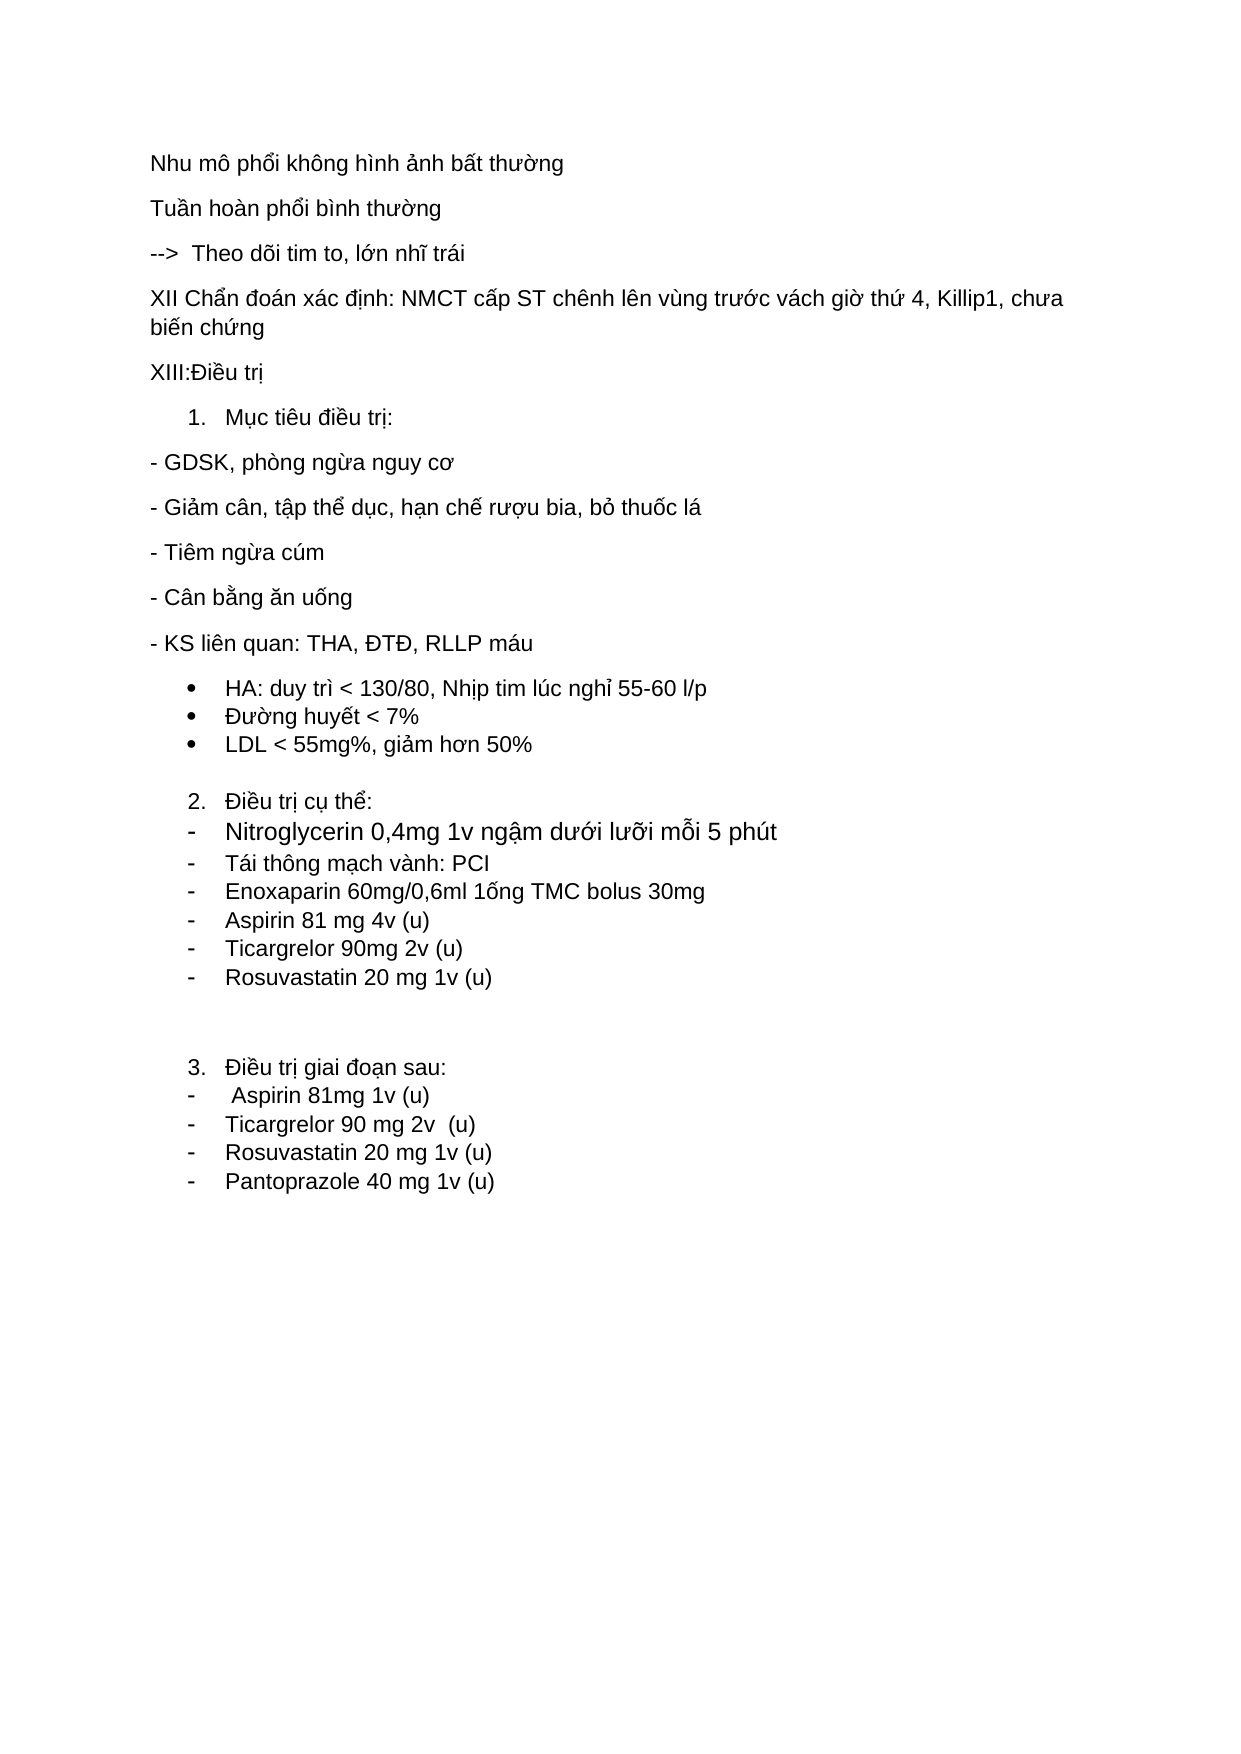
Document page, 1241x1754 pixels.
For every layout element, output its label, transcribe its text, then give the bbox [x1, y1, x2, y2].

text Nhu mô phổi không hình ảnh bất thường [150, 150, 1090, 176]
list Nitroglycerin 0,4mg 1v ngậm dưới lưỡi mỗi 5 phút [187, 817, 1090, 846]
list Enoxaparin 60mg/0,6ml 1ống TMC bolus 30mg [187, 878, 1090, 905]
text - KS liên quan: THA, ĐTĐ, RLLP máu [150, 629, 1090, 656]
list Rosuvastatin 20 mg 1v (u) [187, 1139, 1090, 1166]
text - GDSK, phòng ngừa nguy cơ [150, 449, 1090, 475]
list Mục tiêu điều trị: [187, 404, 1090, 430]
list Pantoprazole 40 mg 1v (u) [187, 1168, 1090, 1224]
text Tuần hoàn phổi bình thường [150, 195, 1090, 221]
text XII Chẩn đoán xác định: NMCT cấp ST chênh lên vùng trước vách giờ thứ 4, Killip1, chưa biến chứng [150, 285, 1090, 340]
text XIII:Điều trị [150, 359, 1090, 385]
list Rosuvastatin 20 mg 1v (u) [187, 964, 1090, 990]
text --> Theo dõi tim to, lớn nhĩ trái [150, 240, 1090, 267]
list LDL < 55mg%, giảm hơn 50% [187, 731, 1090, 758]
list Đường huyết < 7% [187, 703, 1090, 729]
text - Cân bằng ăn uống [150, 584, 1090, 611]
list HA: duy trì < 130/80, Nhịp tim lúc nghỉ 55-60 l/p [187, 674, 1090, 701]
list Ticargrelor 90mg 2v (u) [187, 935, 1090, 962]
text - Giảm cân, tập thể dục, hạn chế rượu bia, bỏ thuốc lá [150, 494, 1090, 521]
list Điều trị giai đoạn sau: [187, 1054, 1090, 1080]
list Tái thông mạch vành: PCI [187, 850, 1090, 876]
list Điều trị cụ thể: [187, 788, 1090, 815]
text - Tiêm ngừa cúm [150, 539, 1090, 566]
list Aspirin 81 mg 4v (u) [187, 907, 1090, 933]
list Aspirin 81mg 1v (u) [187, 1082, 1090, 1109]
list Ticargrelor 90 mg 2v (u) [187, 1111, 1090, 1137]
